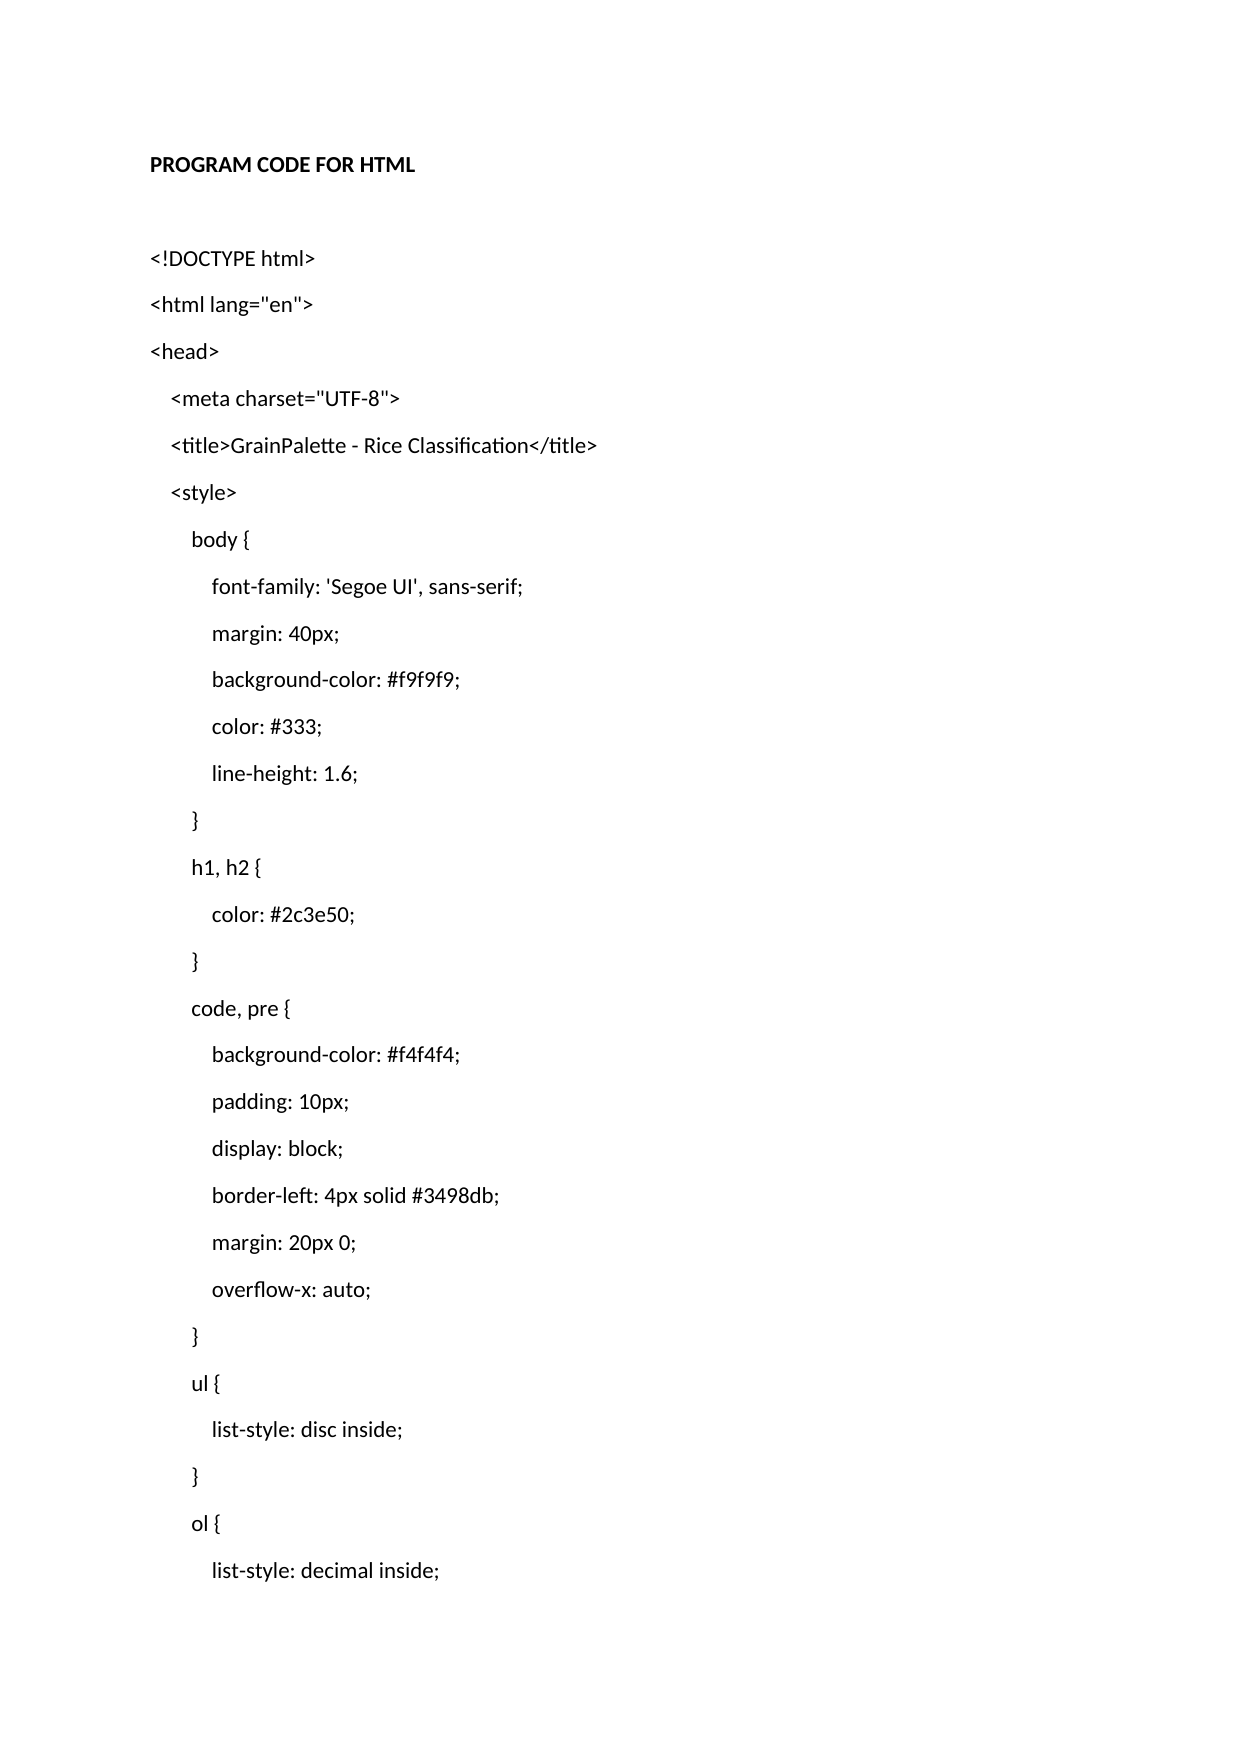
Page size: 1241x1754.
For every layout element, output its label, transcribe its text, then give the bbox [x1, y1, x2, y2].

text border-left: 4px solid #3498db; [150, 1181, 1090, 1209]
text <title>GrainPalette - Rice Classification</title> [150, 431, 1090, 459]
text } [150, 806, 1090, 834]
text overflow-x: auto; [150, 1275, 1090, 1303]
text font-family: 'Segoe UI', sans-serif; [150, 572, 1090, 600]
text line-height: 1.6; [150, 759, 1090, 787]
text } [150, 1322, 1090, 1350]
text } [150, 947, 1090, 975]
text <meta charset="UTF-8"> [150, 384, 1090, 412]
text margin: 40px; [150, 619, 1090, 647]
text <!DOCTYPE html> [150, 244, 1090, 272]
text list-style: disc inside; [150, 1416, 1090, 1444]
text color: #2c3e50; [150, 900, 1090, 928]
text PROGRAM CODE FOR HTML [150, 150, 1090, 178]
text <style> [150, 478, 1090, 506]
text <html lang="en"> [150, 291, 1090, 319]
text code, pre { [150, 994, 1090, 1022]
text <head> [150, 337, 1090, 366]
text background-color: #f4f4f4; [150, 1041, 1090, 1069]
text } [150, 1462, 1090, 1491]
text background-color: #f9f9f9; [150, 666, 1090, 694]
text margin: 20px 0; [150, 1228, 1090, 1256]
text padding: 10px; [150, 1087, 1090, 1116]
text display: block; [150, 1134, 1090, 1162]
text color: #333; [150, 712, 1090, 741]
text ol { [150, 1509, 1090, 1537]
text list-style: decimal inside; [150, 1556, 1090, 1584]
text h1, h2 { [150, 853, 1090, 881]
text ul { [150, 1369, 1090, 1397]
text body { [150, 525, 1090, 553]
